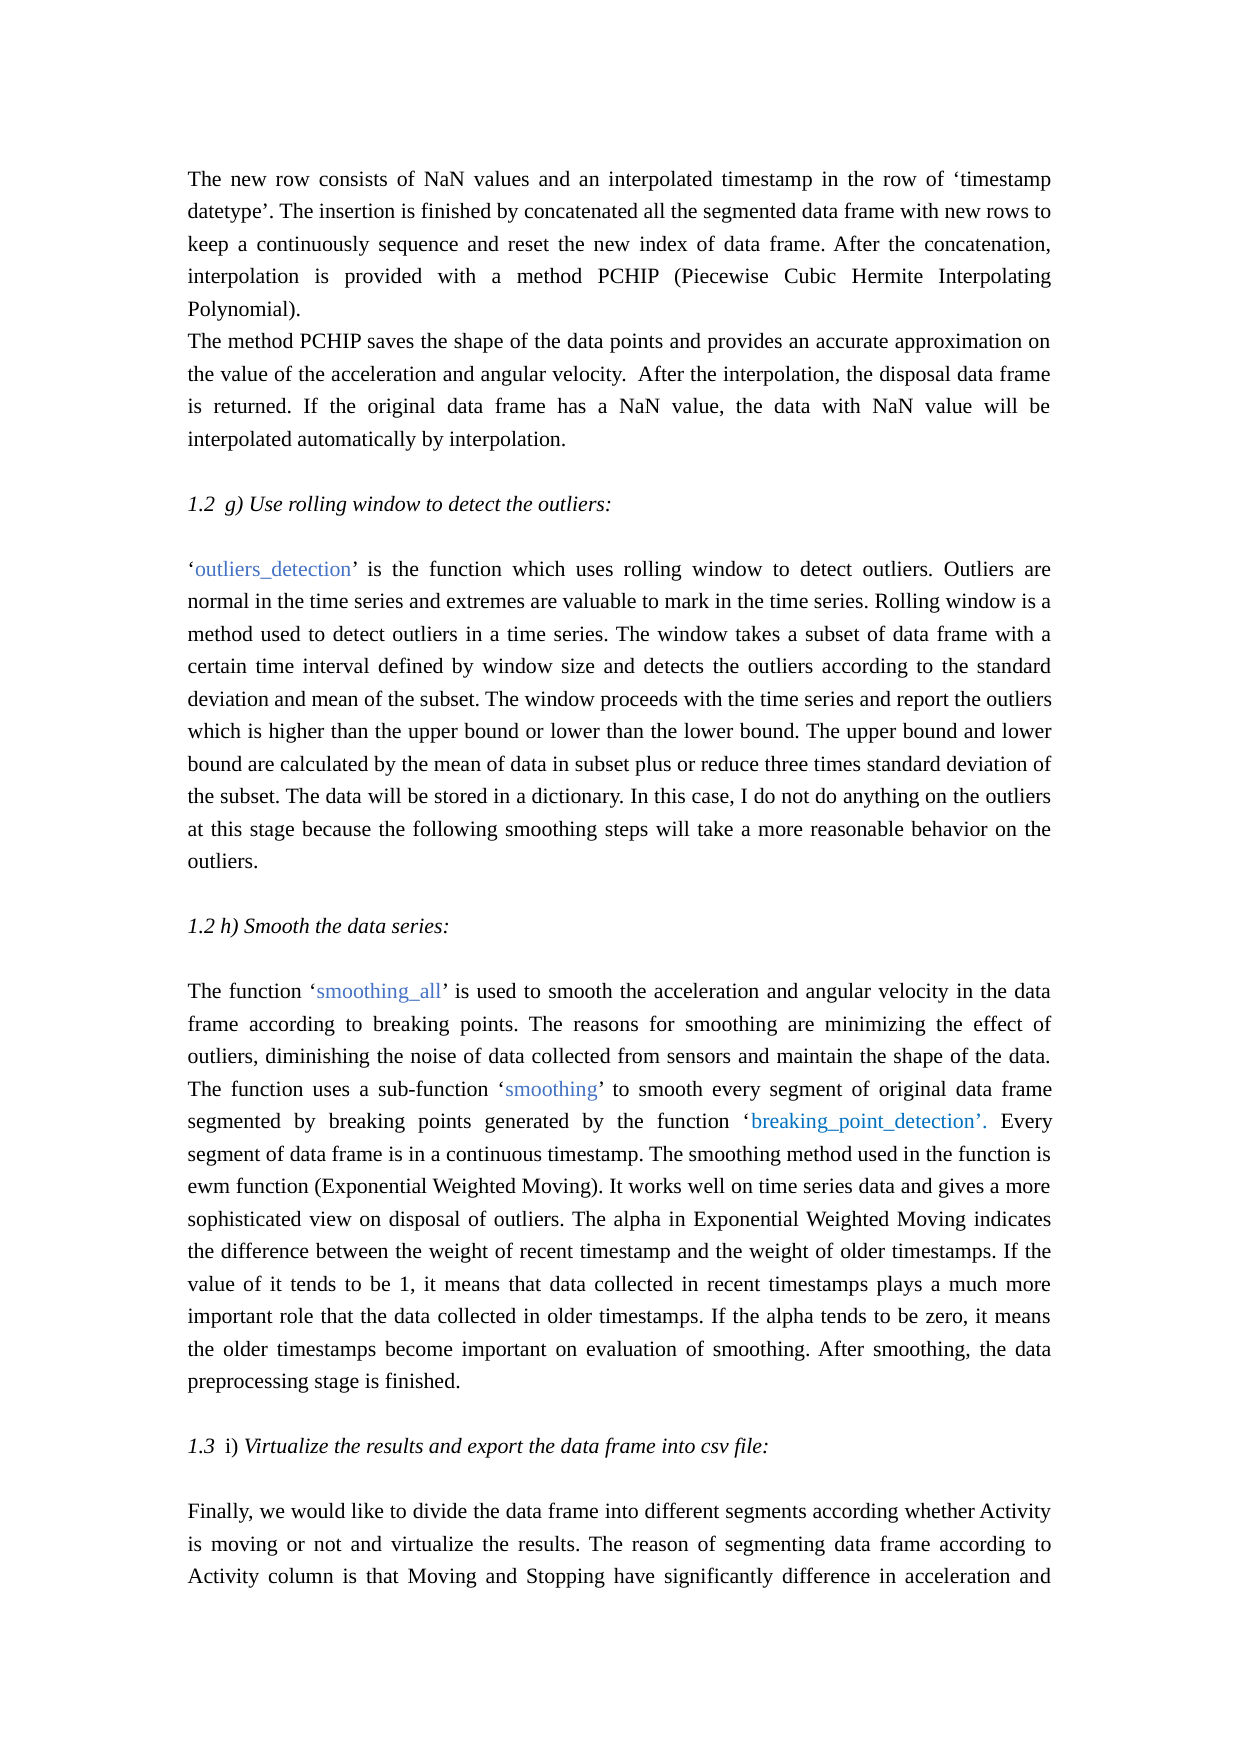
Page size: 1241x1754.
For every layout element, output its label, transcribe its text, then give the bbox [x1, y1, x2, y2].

text 1.2 h) Smooth the data series: [187, 909, 1053, 942]
text ‘outliers_detection’ is the function which uses rolling window to detect outliers. Outliers are normal in the time series and extremes are valuable to mark in the time series. Rolling window is a method used to detect outliers in a time series. The window takes a subset of data frame with a certain time interval defined by window size and detects the outliers according to the standard deviation and mean of the subset. The window proceeds with the time series and report the outliers which is higher than the upper bound or lower than the lower bound. The upper bound and lower bound are calculated by the mean of data in subset plus or reduce three times standard deviation of the subset. The data will be stored in a dictionary. In this case, I do not do anything on the outliers at this stage because the following smoothing steps will take a more reasonable behavior on the outliers. [187, 552, 1053, 877]
text The function ‘smoothing_all’ is used to smooth the acceleration and angular velocity in the data frame according to breaking points. The reasons for smoothing are minimizing the effect of outliers, diminishing the noise of data collected from sensors and maintain the shape of the data. The function uses a sub-function ‘smoothing’ to smooth every segment of original data frame segmented by breaking points generated by the function ‘breaking_point_detection’. Every segment of data frame is in a continuous timestamp. The smoothing method used in the function is ewm function (Exponential Weighted Moving). It works well on time series data and gives a more sophisticated view on disposal of outliers. The alpha in Exponential Weighted Moving indicates the difference between the weight of recent timestamp and the weight of older timestamps. If the value of it tends to be 1, it means that data collected in recent timestamps plays a much more important role that the data collected in older timestamps. If the alpha tends to be zero, it means the older timestamps become important on evaluation of smoothing. After smoothing, the data preprocessing stage is finished. [187, 974, 1053, 1397]
list g) Use rolling window to detect the outliers: [187, 487, 1053, 519]
text The method PCHIP saves the shape of the data points and provides an accurate approximation on the value of the acceleration and angular velocity. After the interpolation, the disposal data frame is returned. If the original data frame has a NaN value, the data with NaN value will be interpolated automatically by interpolation. [187, 324, 1053, 454]
list i) Virtualize the results and export the data frame into csv file: [187, 1429, 1053, 1462]
